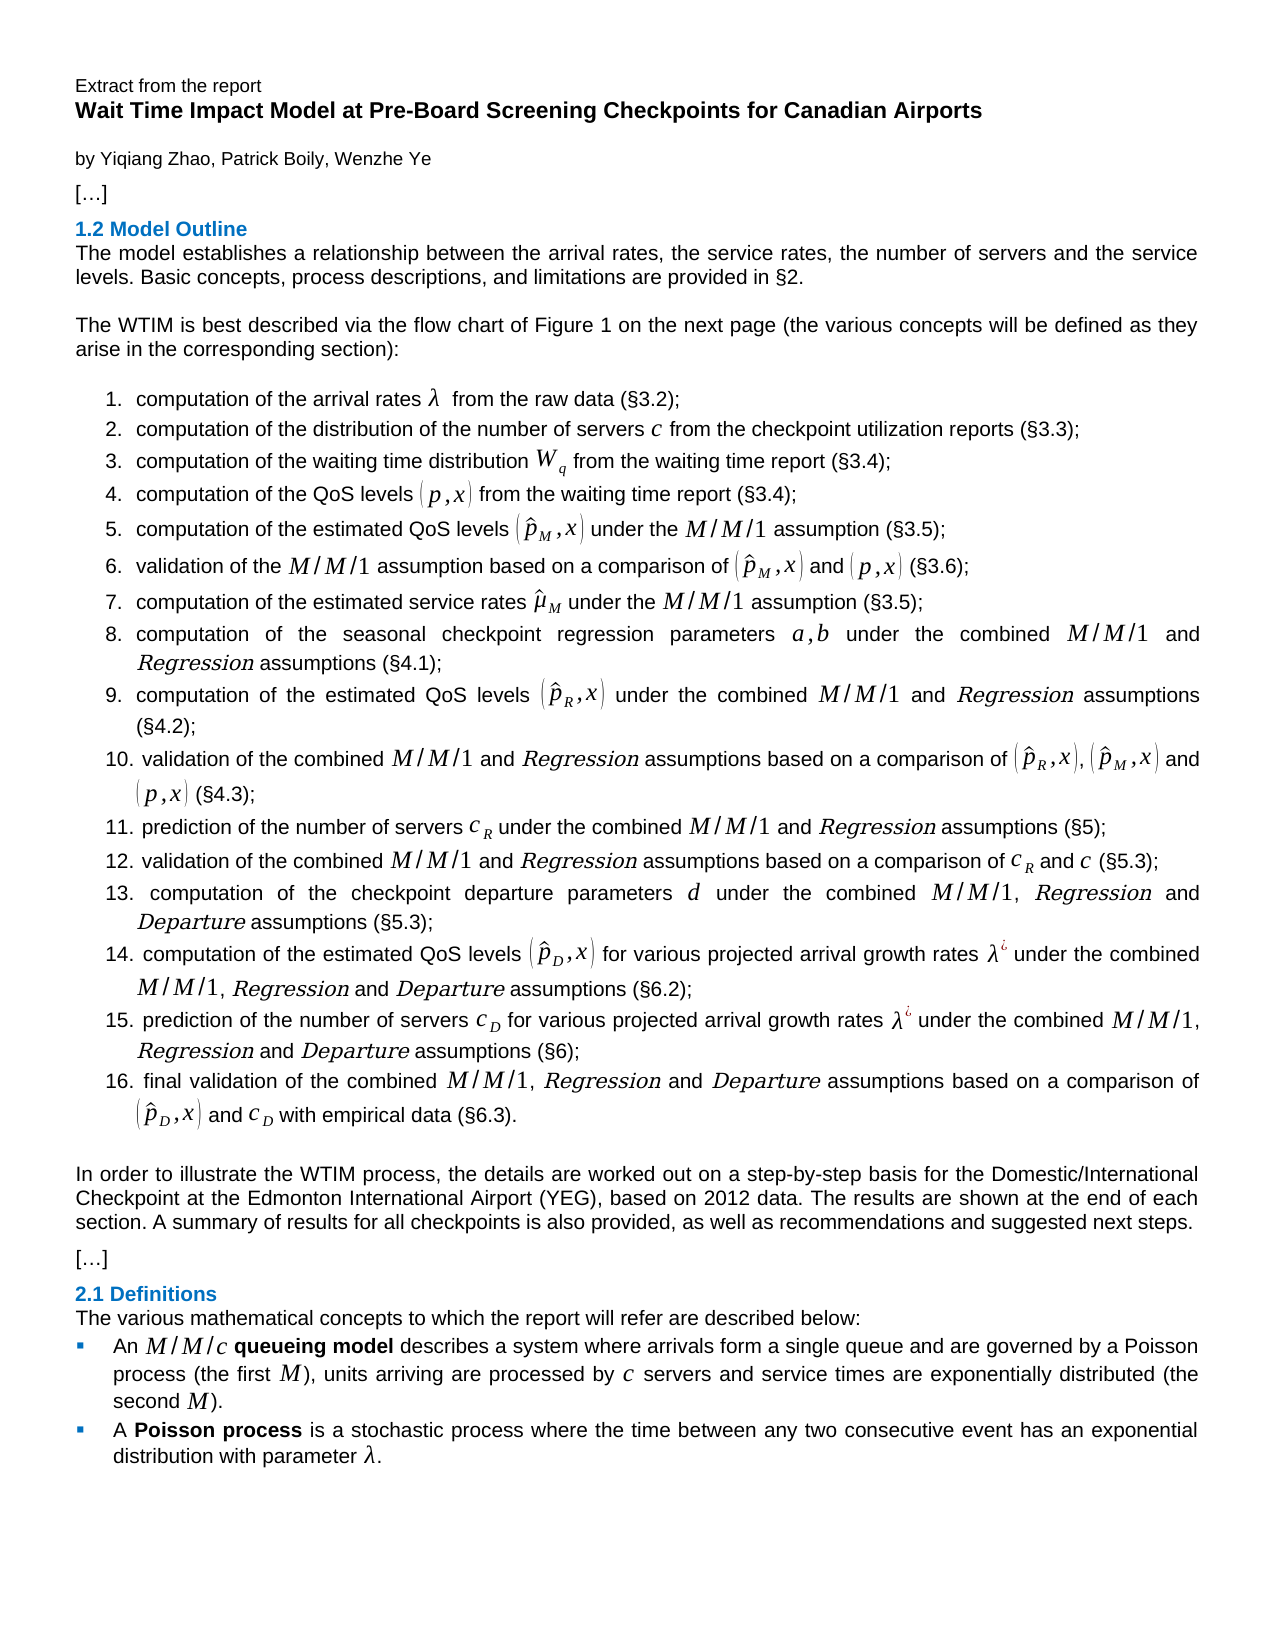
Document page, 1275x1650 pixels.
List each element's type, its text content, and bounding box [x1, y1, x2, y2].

text The model establishes a relationship between the arrival rates, the service rates, the number of servers and the service levels. Basic concepts, process descriptions, and limitations are provided in §2. [75, 241, 1200, 289]
list prediction of the number of servers under the combined and Regression assumptions (§5); [105, 811, 1200, 842]
list prediction of the number of servers for various projected arrival growth rates under the combined , Regression and Departure assumptions (§6); [105, 1004, 1200, 1063]
text 1.2 Model Outline [75, 217, 1200, 241]
list computation of the estimated QoS levels for various projected arrival growth rates under the combined , Regression and Departure assumptions (§6.2); [105, 936, 1200, 1002]
list computation of the checkpoint departure parameters under the combined , Regression and Departure assumptions (§5.3); [105, 879, 1200, 934]
text The WTIM is best described via the flow chart of Figure 1 on the next page (the various concepts will be defined as they arise in the corresponding section): [75, 313, 1200, 361]
list computation of the estimated QoS levels under the combined and Regression assumptions (§4.2); [105, 677, 1200, 738]
list computation of the distribution of the number of servers from the checkpoint utilization reports (§3.3); [105, 415, 1200, 443]
list validation of the combined and Regression assumptions based on a comparison of , and (§4.3); [105, 741, 1200, 809]
text 2.1 Definitions [75, 1282, 1200, 1306]
list computation of the waiting time distribution from the waiting time report (§3.4); [105, 445, 1200, 476]
text by Yiqiang Zhao, Patrick Boily, Wenzhe Ye [75, 148, 1200, 169]
list computation of the estimated service rates under the assumption (§3.5); [105, 586, 1200, 617]
list computation of the arrival rates from the raw data (§3.2); [105, 385, 1200, 413]
list validation of the assumption based on a comparison of and (§3.6); [105, 549, 1200, 583]
text In order to illustrate the WTIM process, the details are worked out on a step-by-step basis for the Domestic/International Checkpoint at the Edmonton International Airport (YEG), based on 2012 data. The results are shown at the end of each section. A summary of results for all checkpoints is also provided, as well as recommendations and suggested next steps. [75, 1162, 1200, 1234]
text […] [75, 181, 1200, 205]
text […] [75, 1246, 1200, 1270]
list computation of the QoS levels from the waiting time report (§3.4); [105, 479, 1200, 509]
list computation of the seasonal checkpoint regression parameters under the combined and Regression assumptions (§4.1); [105, 620, 1200, 675]
list final validation of the combined , Regression and Departure assumptions based on a comparison of and with empirical data (§6.3). [105, 1066, 1200, 1132]
list validation of the combined and Regression assumptions based on a comparison of and (§5.3); [105, 845, 1200, 876]
text Wait Time Impact Model at Pre-Board Screening Checkpoints for Canadian Airports [75, 97, 1200, 123]
list An queueing model describes a system where arrivals form a single queue and are governed by a Poisson process (the first ), units arriving are processed by servers and service times are exponentially distributed (the second ). [75, 1332, 1200, 1415]
text Extract from the report [75, 75, 1200, 97]
list A Poisson process is a stochastic process where the time between any two consecutive event has an exponential distribution with parameter . [75, 1418, 1200, 1469]
list computation of the estimated QoS levels under the assumption (§3.5); [105, 512, 1200, 546]
text The various mathematical concepts to which the report will refer are described below: [75, 1306, 1200, 1330]
